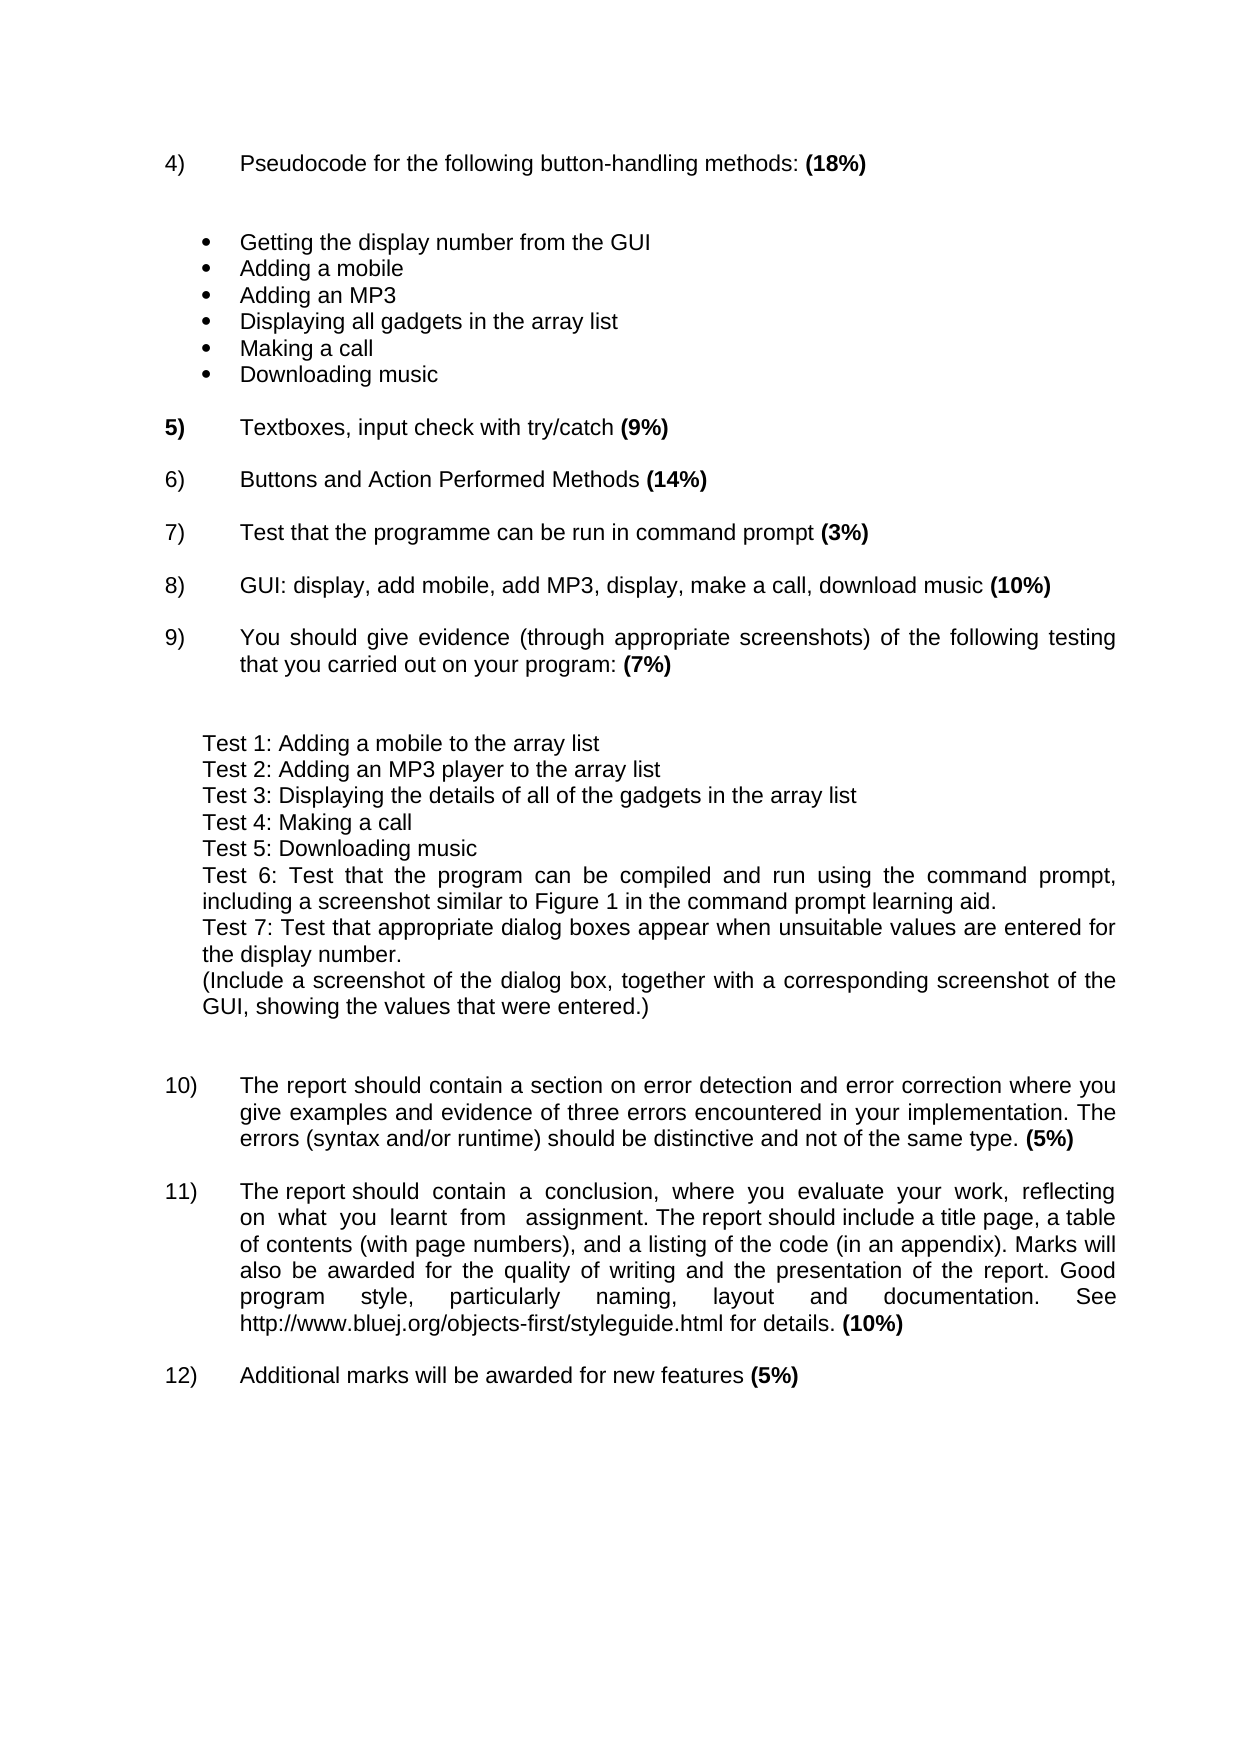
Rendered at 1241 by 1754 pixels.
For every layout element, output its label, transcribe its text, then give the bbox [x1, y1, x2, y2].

text Test 5: Downloading music [202, 835, 1117, 862]
list Displaying all gadgets in the array list [202, 308, 1117, 334]
list Downloading music [202, 361, 1117, 387]
list Pseudocode for the following button-handling methods: (18%) [164, 150, 1117, 176]
text Test 3: Displaying the details of all of the gadgets in the array list [202, 782, 1117, 809]
text (Include a screenshot of the dialog box, together with a corresponding screenshot of the GUI, showing the values that were entered.) [202, 967, 1117, 1020]
list Adding a mobile [202, 255, 1117, 282]
text Test 2: Adding an MP3 player to the array list [202, 756, 1117, 782]
list Additional marks will be awarded for new features (5%) [164, 1362, 1117, 1389]
text Test 4: Making a call [202, 809, 1117, 835]
list Test that the programme can be run in command prompt (3%) [164, 519, 1117, 545]
list Adding an MP3 [202, 282, 1117, 308]
list Textboxes, input check with try/catch (9%) [164, 413, 1117, 440]
list The report should contain a section on error detection and error correction where you give examples and evidence of three errors encountered in your implementation. The errors (syntax and/or runtime) should be distinctive and not of the same type. (5%) [164, 1072, 1117, 1151]
list GUI: display, add mobile, add MP3, display, make a call, download music (10%) [164, 572, 1117, 598]
list The report should contain a conclusion, where you evaluate your work, reflecting on what you learnt from assignment. The report should include a title page, a table of contents (with page numbers), and a listing of the code (in an appendix). Marks will also be awarded for the quality of writing and the presentation of the report. Good program style, particularly naming, layout and documentation. See http://www.bluej.org/objects-first/styleguide.html for details. (10%) [164, 1178, 1117, 1336]
list Making a call [202, 334, 1117, 361]
list Getting the display number from the GUI [202, 229, 1117, 255]
text Test 1: Adding a mobile to the array list [202, 730, 1117, 756]
text Test 6: Test that the program can be compiled and run using the command prompt, including a screenshot similar to Figure 1 in the command prompt learning aid. [202, 862, 1117, 914]
list Buttons and Action Performed Methods (14%) [164, 466, 1117, 493]
list You should give evidence (through appropriate screenshots) of the following testing that you carried out on your program: (7%) [164, 624, 1117, 677]
text Test 7: Test that appropriate dialog boxes appear when unsuitable values are entered for the display number. [202, 914, 1117, 967]
